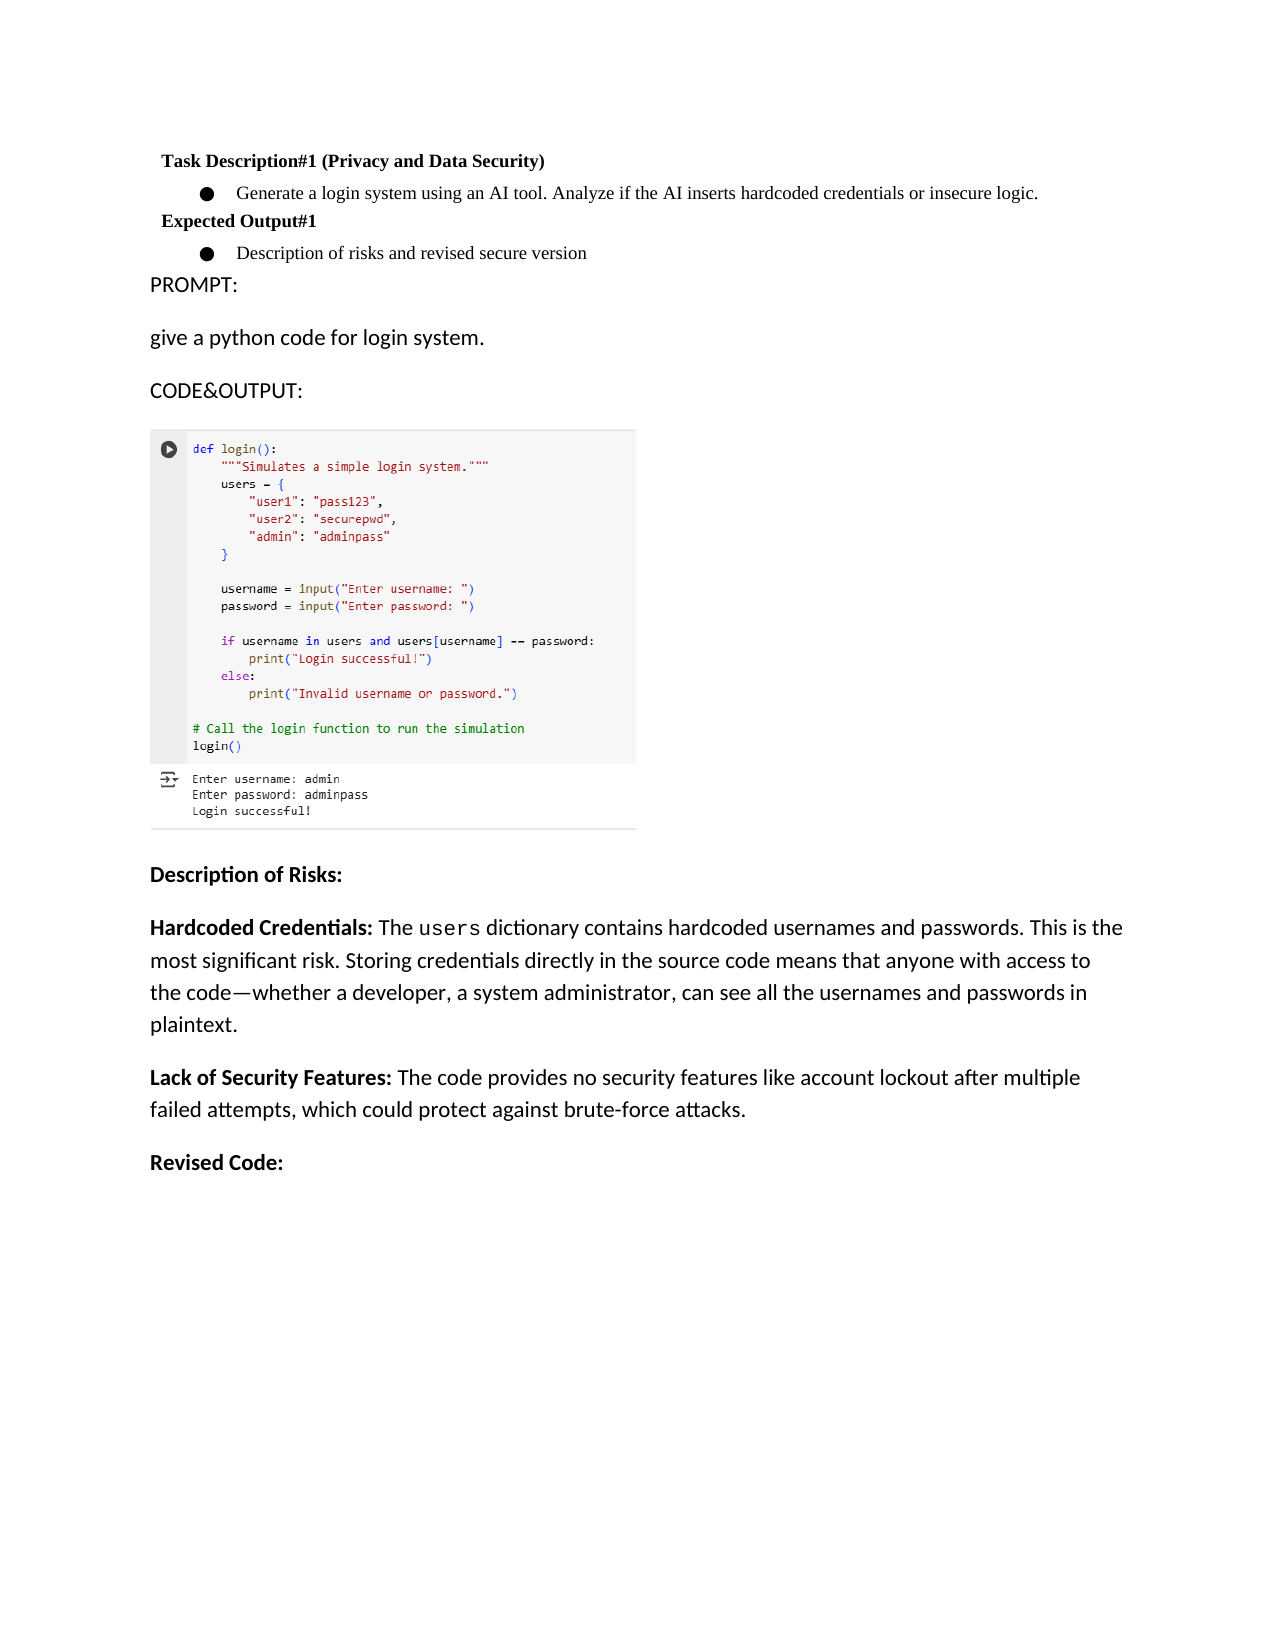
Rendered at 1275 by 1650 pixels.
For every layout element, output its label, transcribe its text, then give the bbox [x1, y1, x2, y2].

text Description of Risks: [150, 860, 1125, 888]
text Expected Output#1 [161, 210, 1125, 232]
list Generate a login system using an AI tool. Analyze if the AI inserts hardcoded credentials or insecure logic. [199, 172, 1125, 210]
text Task Description#1 (Privacy and Data Security) [161, 150, 1125, 172]
picture [150, 429, 637, 835]
text Revised Code: [150, 1148, 1125, 1176]
text CODE&OUTPUT: [150, 376, 1125, 404]
text PROMPT: [150, 270, 1125, 298]
text give a python code for login system. [150, 323, 1125, 351]
text Hardcoded Credentials: The users dictionary contains hardcoded usernames and passwords. This is the most significant risk. Storing credentials directly in the source code means that anyone with access to the code—whether a developer, a system administrator, can see all the usernames and passwords in plaintext. [150, 913, 1125, 1038]
list Description of risks and revised secure version [199, 232, 1125, 270]
text Lack of Security Features: The code provides no security features like account lockout after multiple failed attempts, which could protect against brute-force attacks. [150, 1063, 1125, 1123]
